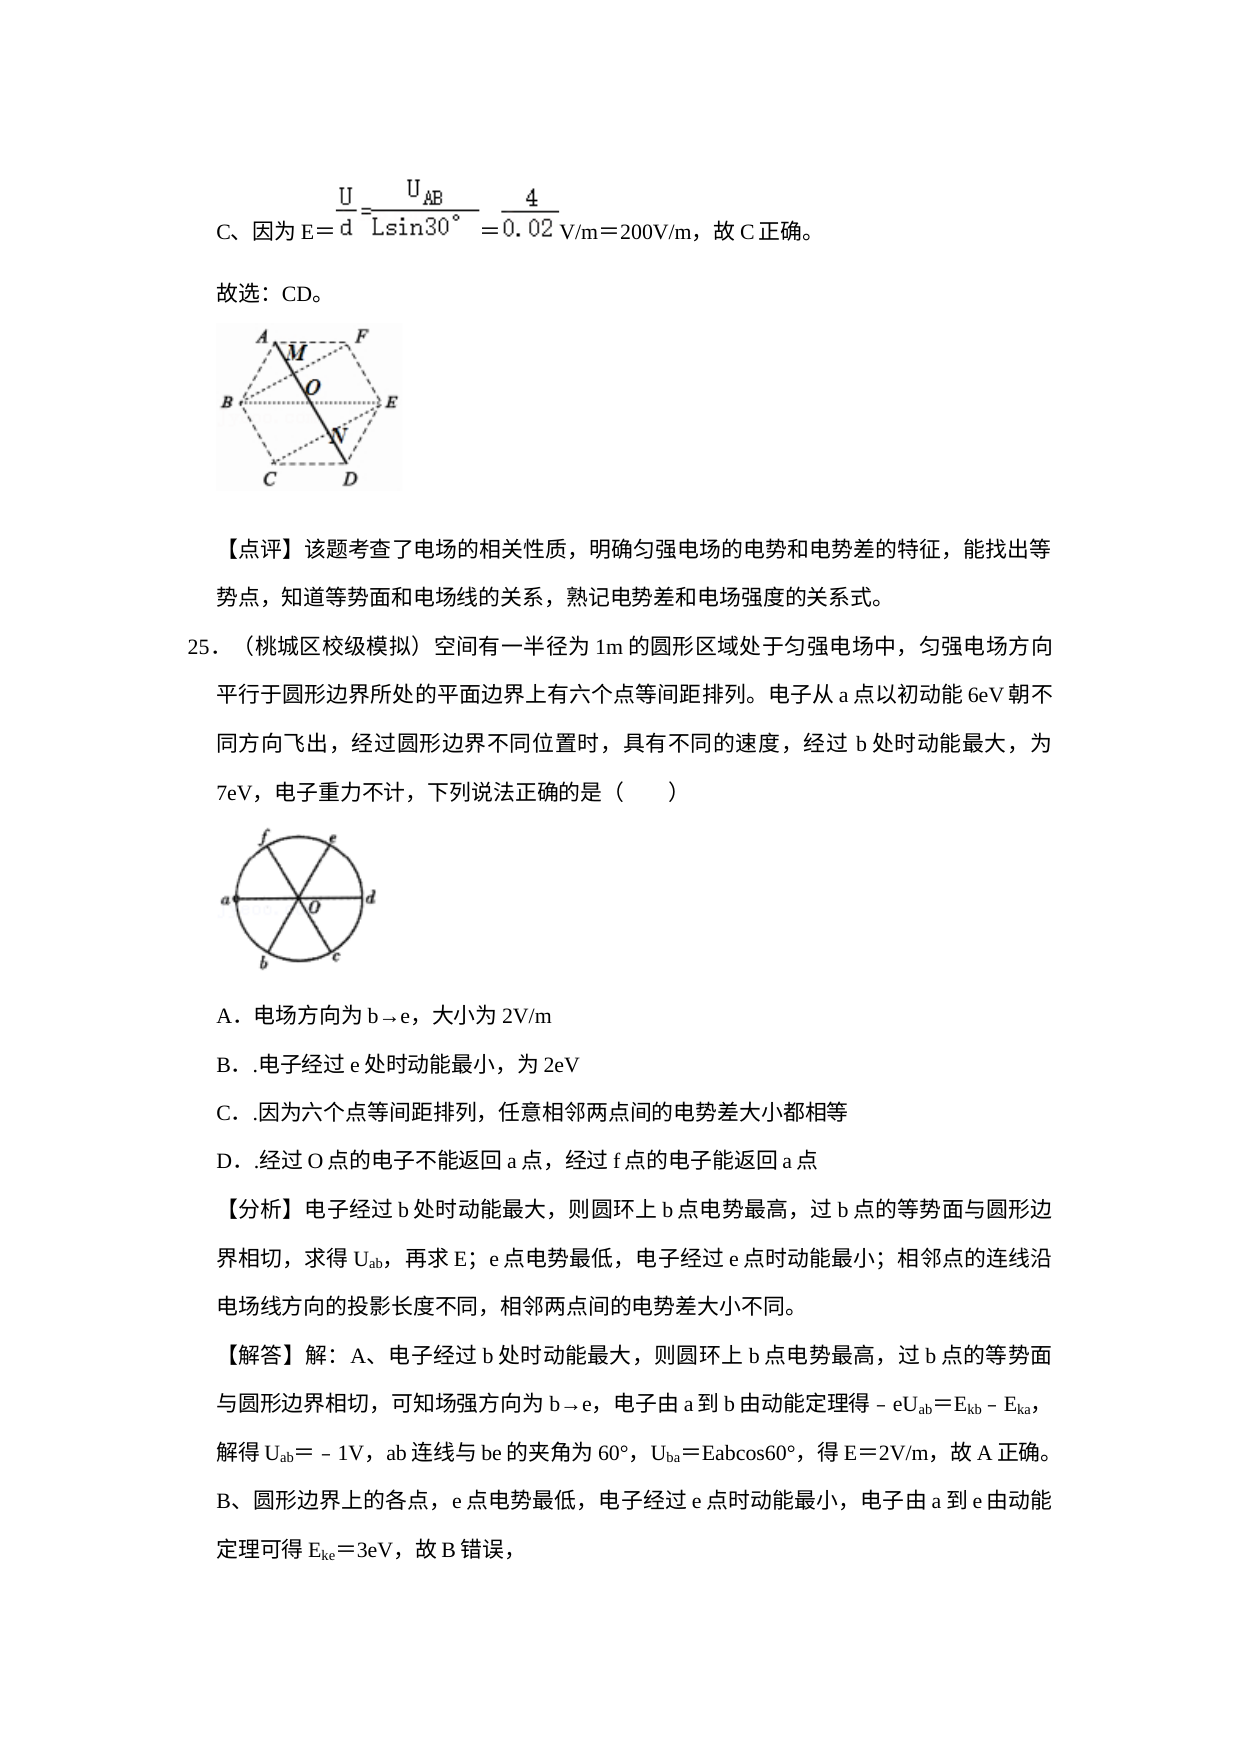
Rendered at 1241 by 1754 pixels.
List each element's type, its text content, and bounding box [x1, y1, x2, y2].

picture [335, 175, 480, 240]
text 【分析】电子经过b处时动能最大，则圆环上b点电势最高，过b点的等势面与圆形边界相切，求得Uab，再求E；e点电势最低，电子经过e点时动能最小；相邻点的连线沿电场线方向的投影长度不同，相邻两点间的电势差大小不同。 [216, 1191, 1053, 1321]
text C．.因为六个点等间距排列，任意相邻两点间的电势差大小都相等 [187, 1095, 1053, 1127]
text 【解答】解：A、电子经过b处时动能最大，则圆环上b点电势最高，过b点的等势面与圆形边界相切，可知场强方向为b→e，电子由a到b由动能定理得﹣eUab＝Ekb﹣Eka，解得Uab＝﹣1V，ab连线与be的夹角为60°，Uba＝Eabcos60°，得E＝2V/m，故A正确。 [216, 1337, 1053, 1467]
text 25．（桃城区校级模拟）空间有一半径为1m的圆形区域处于匀强电场中，匀强电场方向平行于圆形边界所处的平面边界上有六个点等间距排列。电子从a点以初动能6eV朝不同方向飞出，经过圆形边界不同位置时，具有不同的速度，经过b处时动能最大，为7eV，电子重力不计，下列说法正确的是（ ） [187, 628, 1053, 807]
text 故选：CD。 [216, 275, 1053, 308]
picture [501, 185, 560, 240]
text 【点评】该题考查了电场的相关性质，明确匀强电场的电势和电势差的特征，能找出等势点，知道等势面和电场线的关系，熟记电势差和电场强度的关系式。 [216, 531, 1053, 612]
picture [216, 822, 382, 975]
text C、因为E＝＝V/m＝200V/m，故C正确。 [216, 162, 1053, 259]
text D．.经过O点的电子不能返回a点，经过f点的电子能返回a点 [187, 1143, 1053, 1176]
text B、圆形边界上的各点，e点电势最低，电子经过e点时动能最小，电子由a到e由动能定理可得Eke＝3eV，故B错误， [216, 1483, 1053, 1564]
text B．.电子经过e处时动能最小，为2eV [187, 1046, 1053, 1079]
text A．电场方向为b→e，大小为2V/m [187, 998, 1053, 1031]
picture [216, 323, 404, 491]
